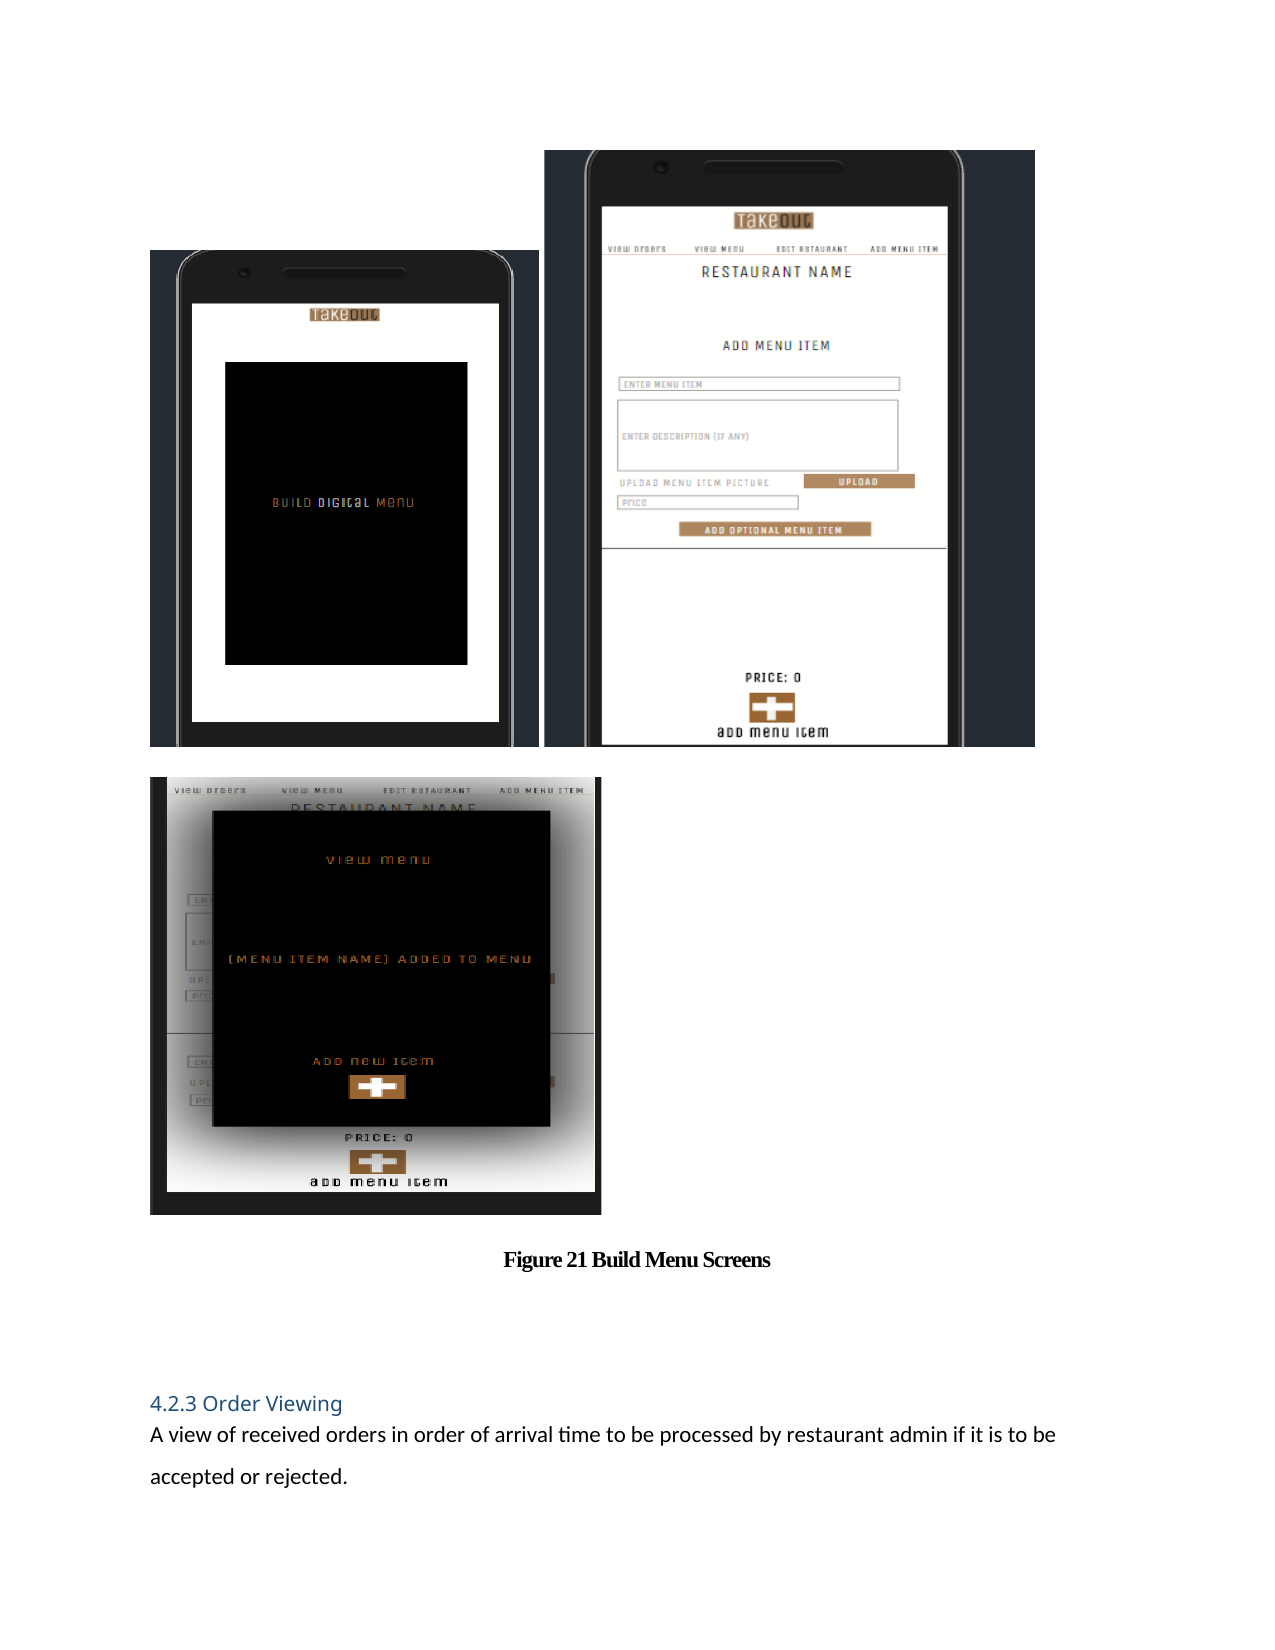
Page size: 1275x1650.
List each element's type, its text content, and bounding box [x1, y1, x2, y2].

title Figure 21 Build Menu Screens [150, 1246, 1125, 1272]
picture [150, 777, 602, 1215]
text A view of received orders in order of arrival time to be processed by restaurant admin if it is to be accepted or rejected. [150, 1420, 1125, 1490]
picture [150, 250, 539, 747]
picture [544, 150, 1035, 747]
subtitle 4.2.3 Order Viewing [150, 1389, 1125, 1418]
